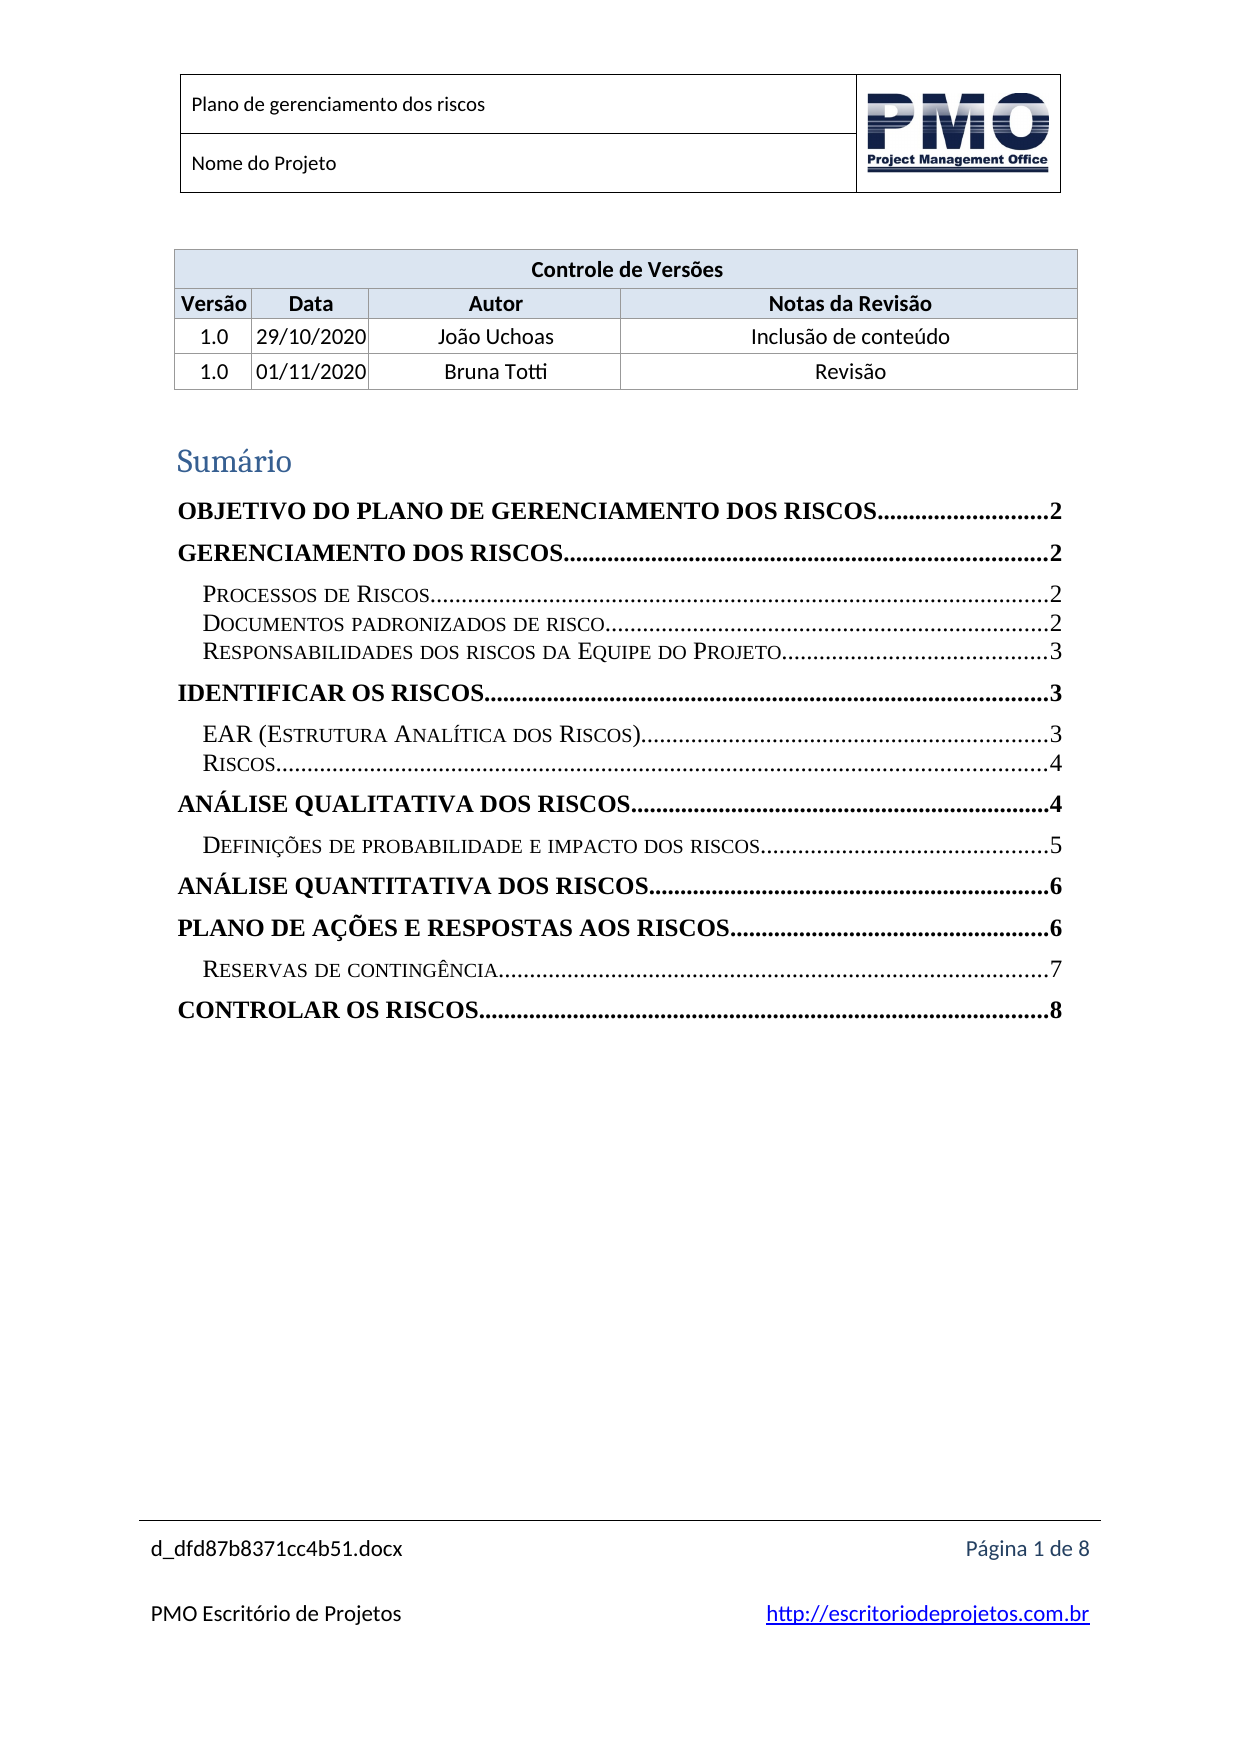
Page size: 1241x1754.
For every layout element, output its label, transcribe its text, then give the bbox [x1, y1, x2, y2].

table_cell Bruna Totti [369, 354, 620, 388]
table_cell Notas da Revisão [621, 289, 1077, 318]
table_cell 29/10/2020 [252, 319, 368, 353]
table_cell 1.0 [175, 319, 251, 353]
table_cell Inclusão de conteúdo [621, 319, 1077, 353]
table_cell 01/11/2020 [252, 354, 368, 388]
table_cell Versão [175, 289, 251, 318]
table_cell 1.0 [175, 354, 251, 388]
picture [867, 93, 1049, 173]
table_cell João Uchoas [369, 319, 620, 353]
table_header Controle de Versões [175, 250, 1077, 288]
table_cell Autor [369, 289, 620, 318]
table_cell Revisão [621, 354, 1077, 388]
table_cell Data [252, 289, 368, 318]
